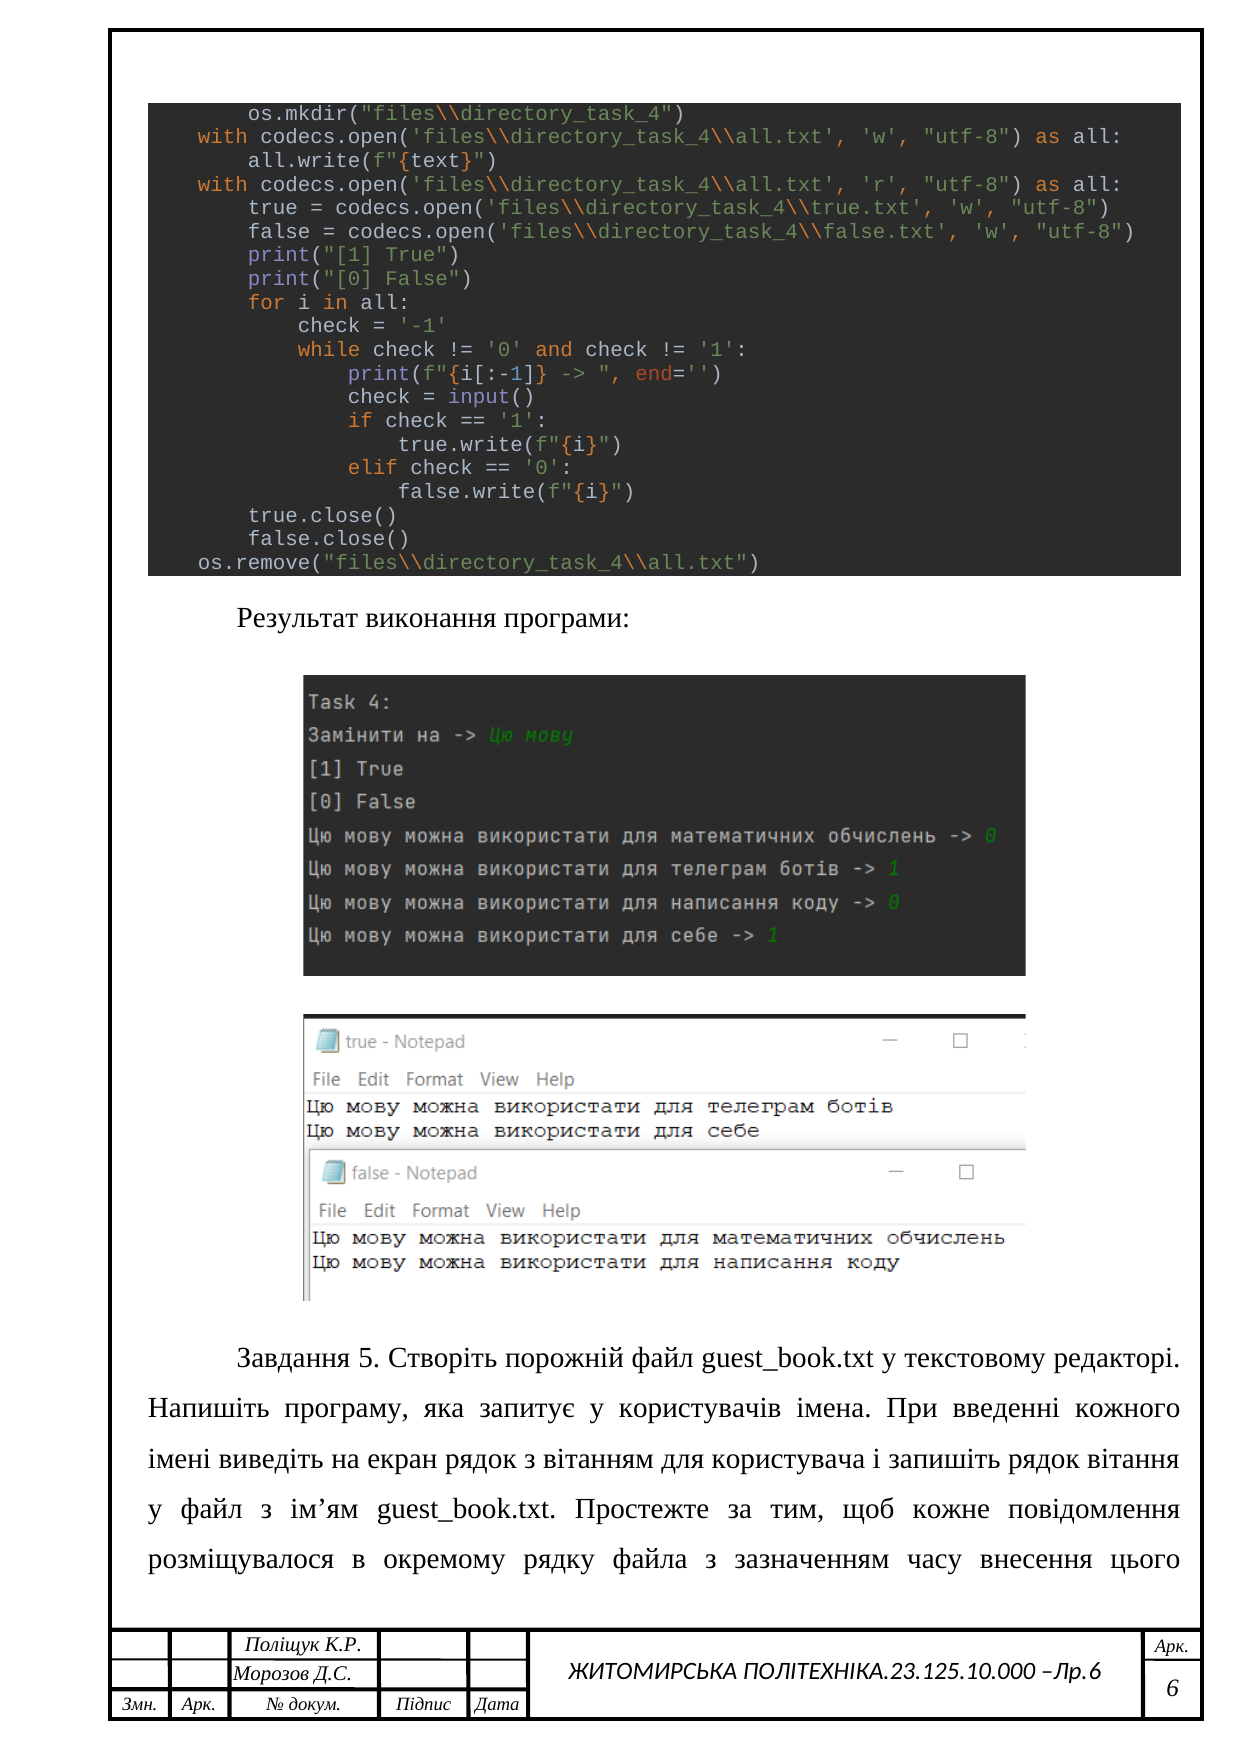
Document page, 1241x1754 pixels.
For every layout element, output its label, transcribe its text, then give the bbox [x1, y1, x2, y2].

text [148, 1340, 1181, 1575]
picture [303, 675, 1026, 976]
picture [303, 1014, 1026, 1301]
text Результат виконання програми: [148, 601, 1181, 634]
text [148, 103, 1181, 576]
